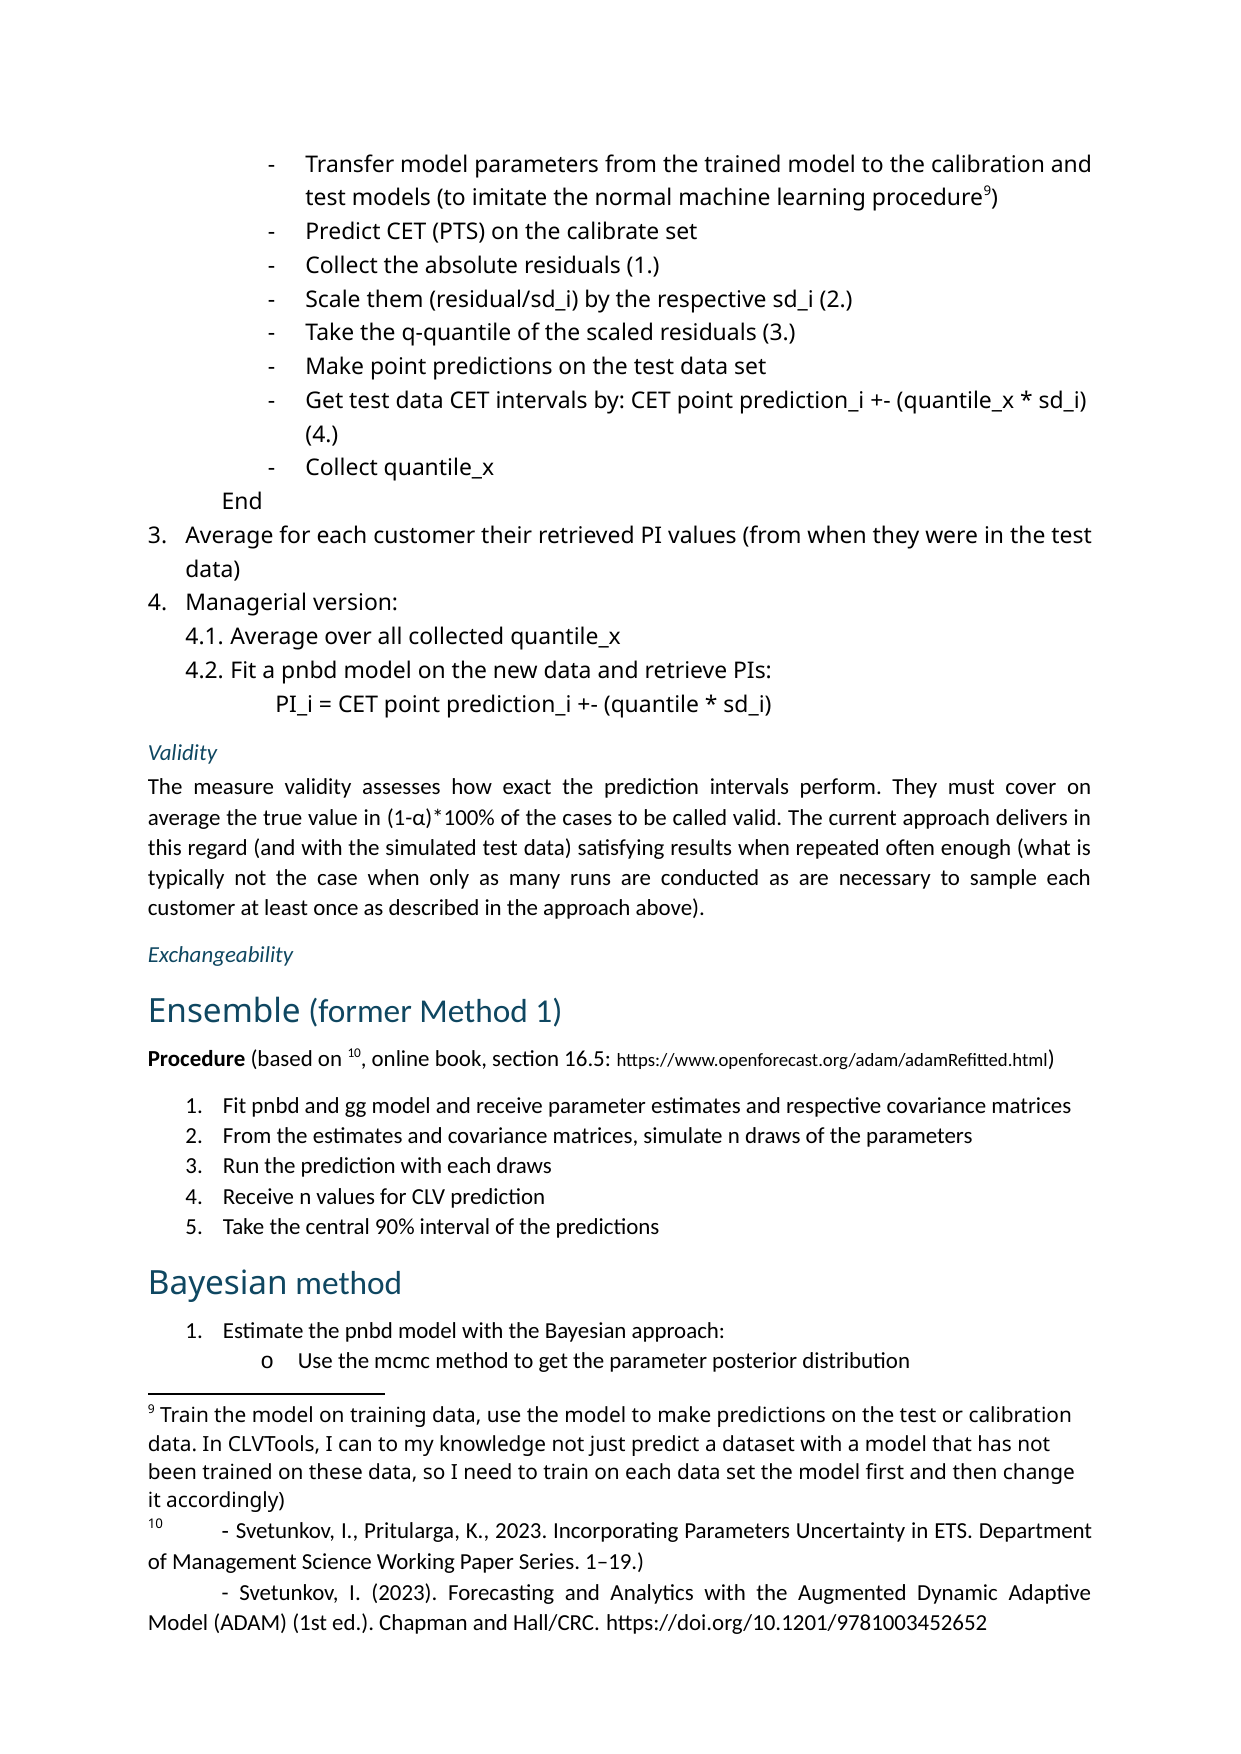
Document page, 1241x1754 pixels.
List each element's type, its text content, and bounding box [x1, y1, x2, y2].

list Receive n values for CLV prediction [185, 1182, 1093, 1210]
list Average for each customer their retrieved PI values (from when they were in the test data) [148, 519, 1093, 584]
list Fit pnbd and gg model and receive parameter estimates and respective covariance matrices [185, 1091, 1093, 1119]
list Scale them (residual/sd_i) by the respective sd_i (2.) [268, 283, 1093, 314]
list Collect quantile_x [268, 451, 1093, 483]
list PI_i = CET point prediction_i +- (quantile * sd_i) [275, 688, 1093, 719]
list Use the mcmc method to get the parameter posterior distribution [260, 1346, 1093, 1376]
list Estimate the pnbd model with the Bayesian approach: [185, 1316, 1093, 1344]
list Predict CET (PTS) on the calibrate set [268, 215, 1093, 246]
list Average over all collected quantile_x [185, 620, 1093, 651]
list Transfer model parameters from the trained model to the calibration and test models (to imitate the normal machine learning procedure) [268, 148, 1093, 213]
list Make point predictions on the test data set [268, 350, 1093, 381]
list End [221, 485, 1093, 516]
list Take the q-quantile of the scaled residuals (3.) [268, 316, 1093, 348]
list Managerial version: [148, 586, 1093, 618]
subtitle Bayesian method [148, 1259, 1093, 1304]
list Get test data CET intervals by: CET point prediction_i +- (quantile_x * sd_i) (4.) [268, 384, 1093, 449]
text Procedure (based on , online book, section 16.5: https://www.openforecast.org/adam/adamRefitted.html) [148, 1044, 1093, 1072]
list From the estimates and covariance matrices, simulate n draws of the parameters [185, 1121, 1093, 1149]
subtitle Ensemble (former Method 1) [148, 987, 1093, 1032]
text The measure validity assesses how exact the prediction intervals perform. They must cover on average the true value in (1-α)*100% of the cases to be called valid. The current approach delivers in this regard (and with the simulated test data) satisfying results when repeated often enough (what is typically not the case when only as many runs are conducted as are necessary to sample each customer at least once as described in the approach above). [148, 772, 1093, 921]
list Run the prediction with each draws [185, 1152, 1093, 1179]
list Fit a pnbd model on the new data and retrieve PIs: [185, 654, 1093, 685]
list Collect the absolute residuals (1.) [268, 249, 1093, 280]
subtitle Exchangeability [148, 940, 1093, 968]
subtitle Validity [148, 738, 1093, 766]
list Take the central 90% interval of the predictions [185, 1212, 1093, 1240]
